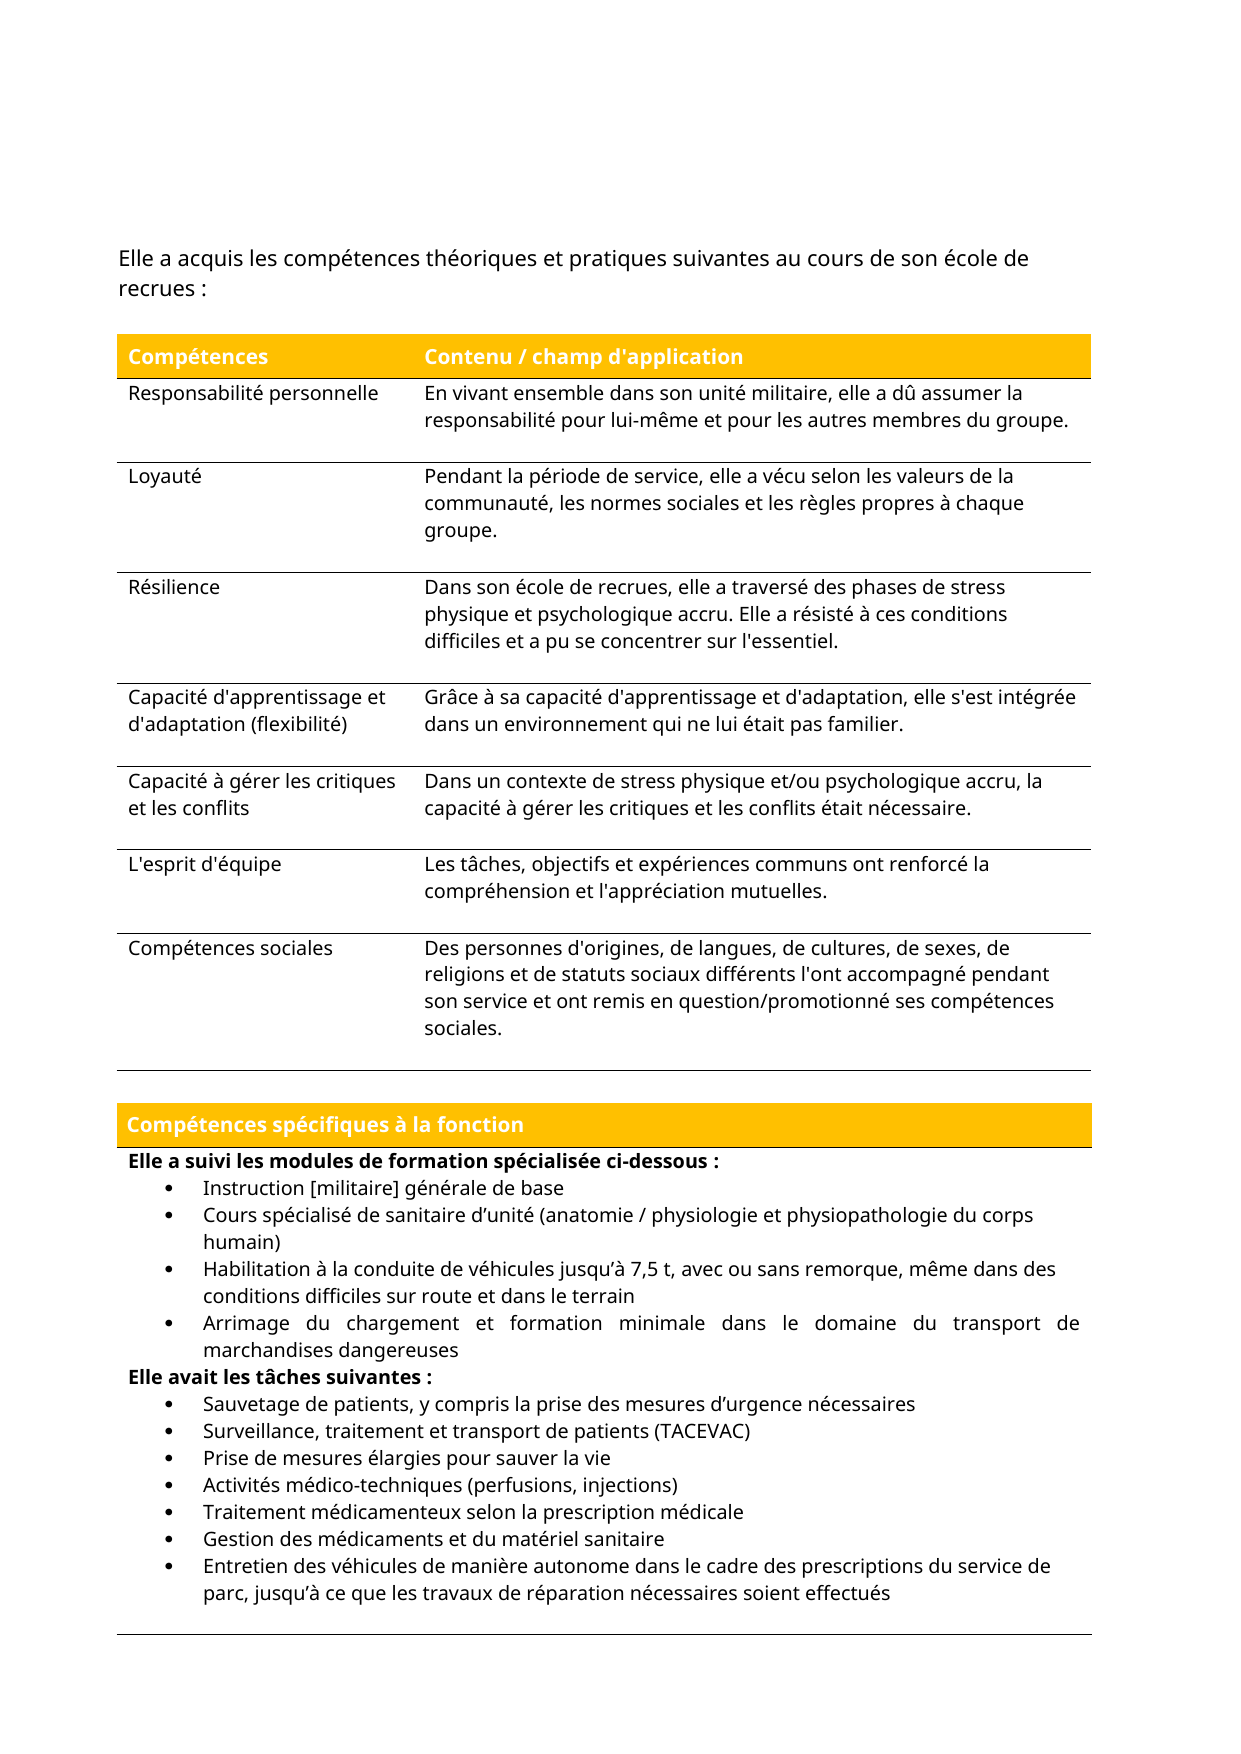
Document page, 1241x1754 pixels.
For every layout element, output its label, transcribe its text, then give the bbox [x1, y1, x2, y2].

table_cell Résilience [117, 573, 413, 682]
table_cell Pendant la période de service, elle a vécu selon les valeurs de la communauté, les normes sociales et les règles propres à chaque groupe. [413, 463, 1091, 572]
table_cell Capacité à gérer les critiques et les conflits [117, 767, 413, 849]
table_cell Compétences sociales [117, 934, 413, 1070]
table_cell Les tâches, objectifs et expériences communs ont renforcé la compréhension et l'appréciation mutuelles. [413, 850, 1091, 933]
table_cell Dans un contexte de stress physique et/ou psychologique accru, la capacité à gérer les critiques et les conflits était nécessaire. [413, 767, 1091, 849]
table_cell Loyauté [117, 463, 413, 572]
table_cell Dans son école de recrues, elle a traversé des phases de stress physique et psychologique accru. Elle a résisté à ces conditions difficiles et a pu se concentrer sur l'essentiel. [413, 573, 1091, 682]
table_cell Grâce à sa capacité d'apprentissage et d'adaptation, elle s'est intégrée dans un environnement qui ne lui était pas familier. [413, 684, 1091, 766]
table_cell L'esprit d'équipe [117, 850, 413, 933]
table_header Compétences [117, 334, 413, 378]
table_header Contenu / champ d'application [413, 334, 1091, 378]
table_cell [117, 1148, 1092, 1633]
table_cell Des personnes d'origines, de langues, de cultures, de sexes, de religions et de statuts sociaux différents l'ont accompagné pendant son service et ont remis en question/promotionné ses compétences sociales. [413, 934, 1091, 1070]
table_header Compétences spécifiques à la fonction [117, 1103, 1092, 1147]
table_cell Capacité d'apprentissage et d'adaptation (flexibilité) [117, 684, 413, 766]
table_cell Responsabilité personnelle [117, 379, 413, 462]
table_cell En vivant ensemble dans son unité militaire, elle a dû assumer la responsabilité pour lui-même et pour les autres membres du groupe. [413, 379, 1091, 462]
text Elle a acquis les compétences théoriques et pratiques suivantes au cours de son école de recrues : [118, 243, 1122, 303]
